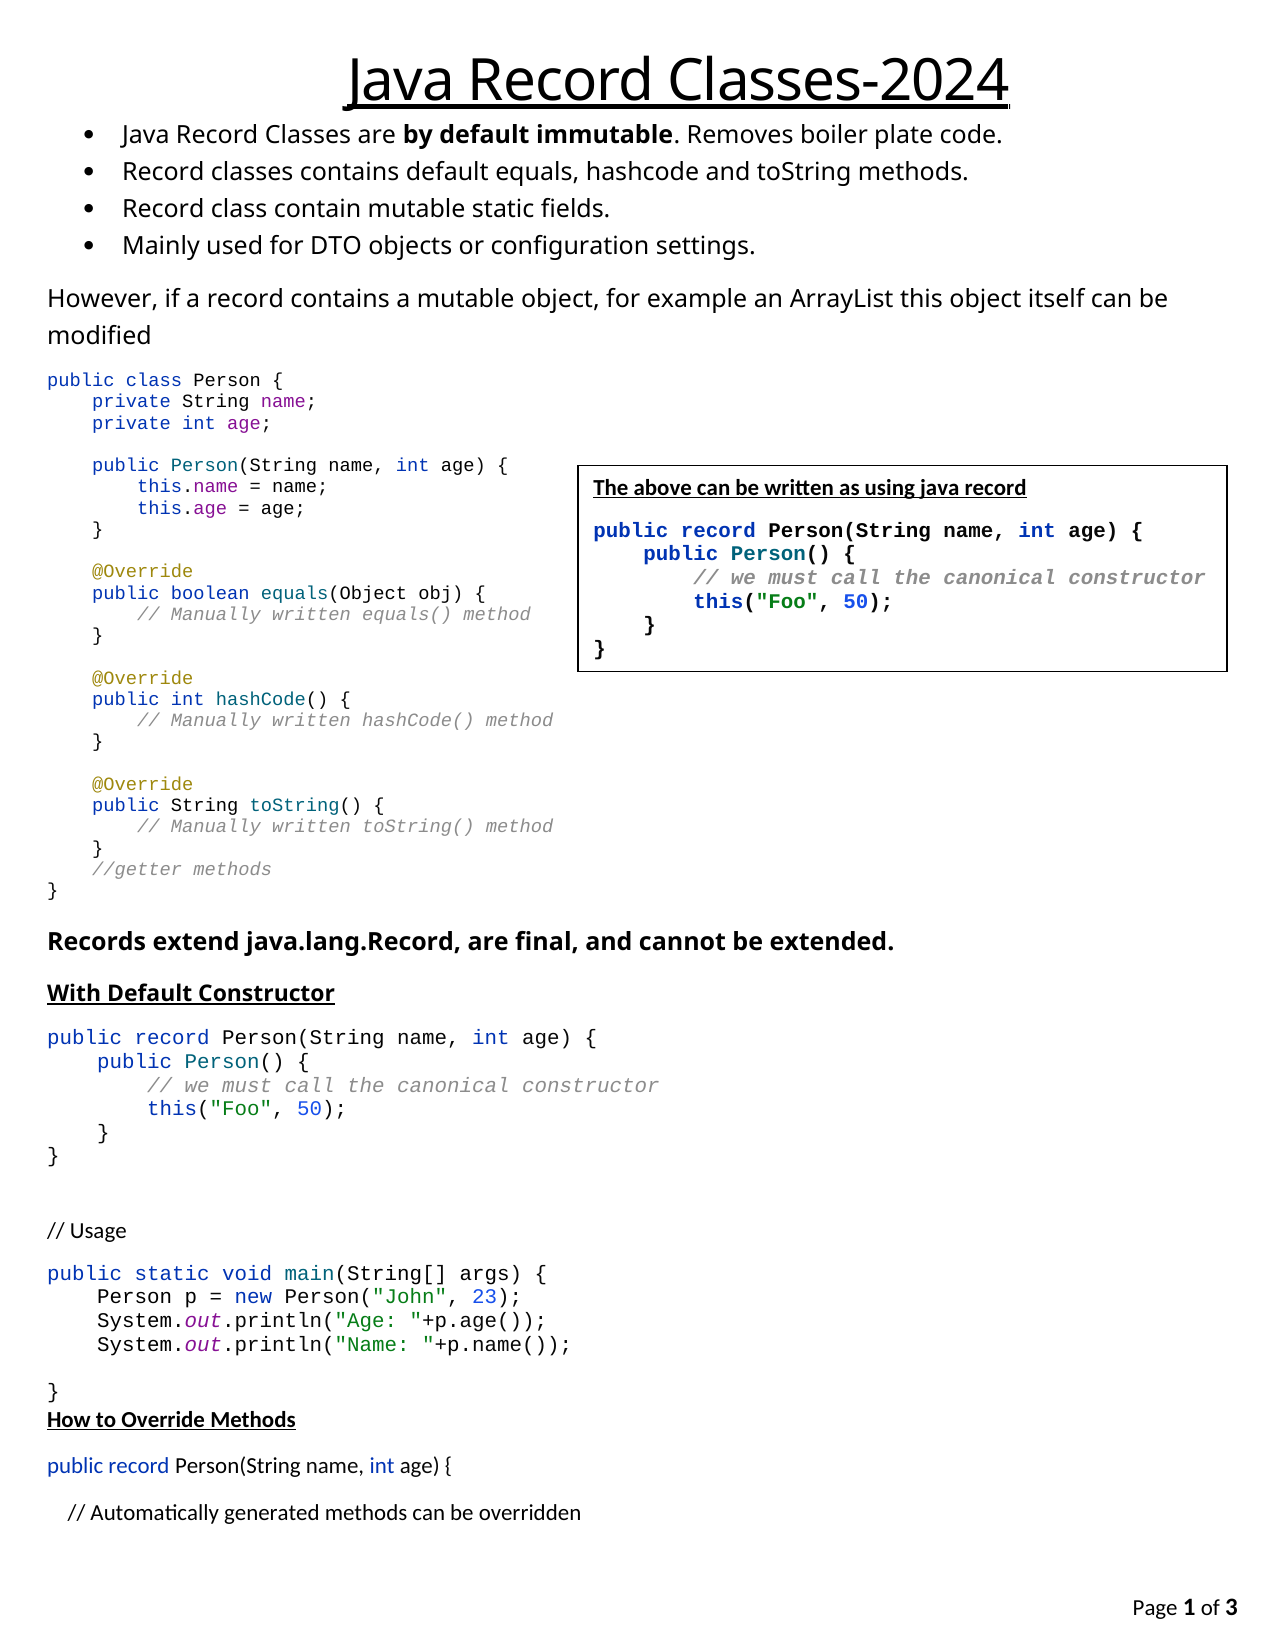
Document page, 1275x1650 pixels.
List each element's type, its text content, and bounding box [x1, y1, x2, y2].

title Java Record Classes-2024 [272, 37, 1237, 117]
list Record class contain mutable static fields. [84, 191, 1237, 224]
text With Default Constructor [47, 977, 1237, 1008]
list Java Record Classes are by default immutable. Removes boiler plate code. [84, 117, 1237, 151]
text public class Person { private String name; private int age; public Person(String name, int age) { this.name = name; this.age = age; } @Override public boolean equals(Object obj) { // Manually written equals() method } @Override public int hashCode() { // Manually written hashCode() method } @Override public String toString() { // Manually written toString() method } //getter methods } [47, 371, 1237, 902]
list Record classes contains default equals, hashcode and toString methods. [84, 154, 1237, 188]
text public record Person(String name, int age) { [47, 1452, 1237, 1480]
text // Automatically generated methods can be overridden [47, 1498, 1237, 1527]
text // Usage [47, 1216, 1237, 1244]
text How to Override Methods [47, 1405, 1237, 1433]
text Records extend java.lang.Record, are final, and cannot be extended. [47, 923, 1237, 957]
list Mainly used for DTO objects or configuration settings. [84, 227, 1237, 261]
text However, if a record contains a mutable object, for example an ArrayList this object itself can be modified [47, 281, 1237, 352]
text public static void main(String[] args) { Person p = new Person("John", 23); System.out.println("Age: "+p.age()); System.out.println("Name: "+p.name()); } [47, 1263, 1237, 1405]
text public record Person(String name, int age) { public Person() { // we must call the canonical constructor this("Foo", 50); } } [47, 1027, 1237, 1169]
